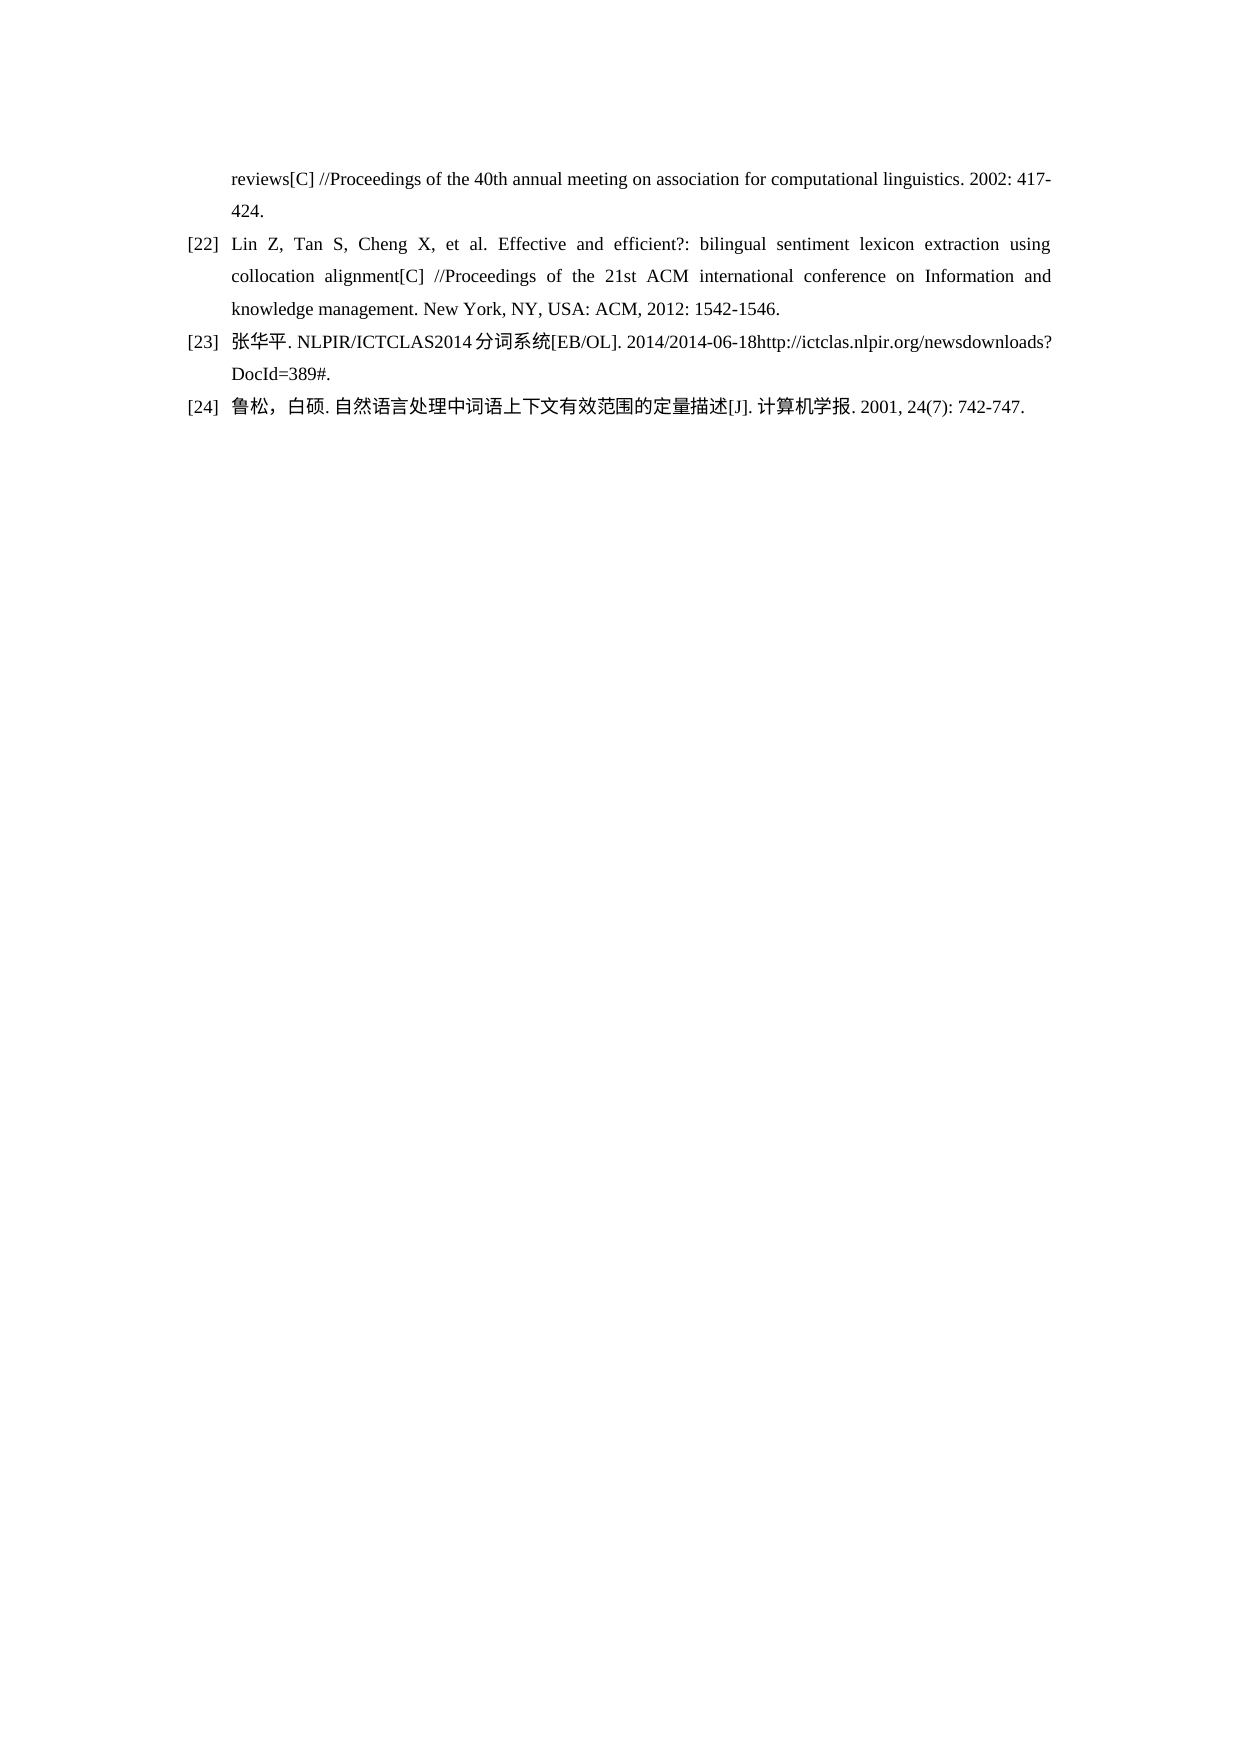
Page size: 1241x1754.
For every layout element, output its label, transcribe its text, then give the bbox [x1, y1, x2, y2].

text [22] Lin Z, Tan S, Cheng X, et al. Effective and efficient?: bilingual sentiment lexicon extraction using collocation alignment[C] //Proceedings of the 21st ACM international conference on Information and knowledge management. New York, NY, USA: ACM, 2012: 1542-1546. [187, 227, 1053, 324]
text [24] 鲁松，白硕. 自然语言处理中词语上下文有效范围的定量描述[J]. 计算机学报. 2001, 24(7): 742-747. [187, 389, 1053, 422]
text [187, 162, 1053, 227]
text [23] 张华平. NLPIR/ICTCLAS2014分词系统[EB/OL]. 2014/2014-06-18http://ictclas.nlpir.org/newsdownloads?DocId=389#. [187, 324, 1053, 389]
